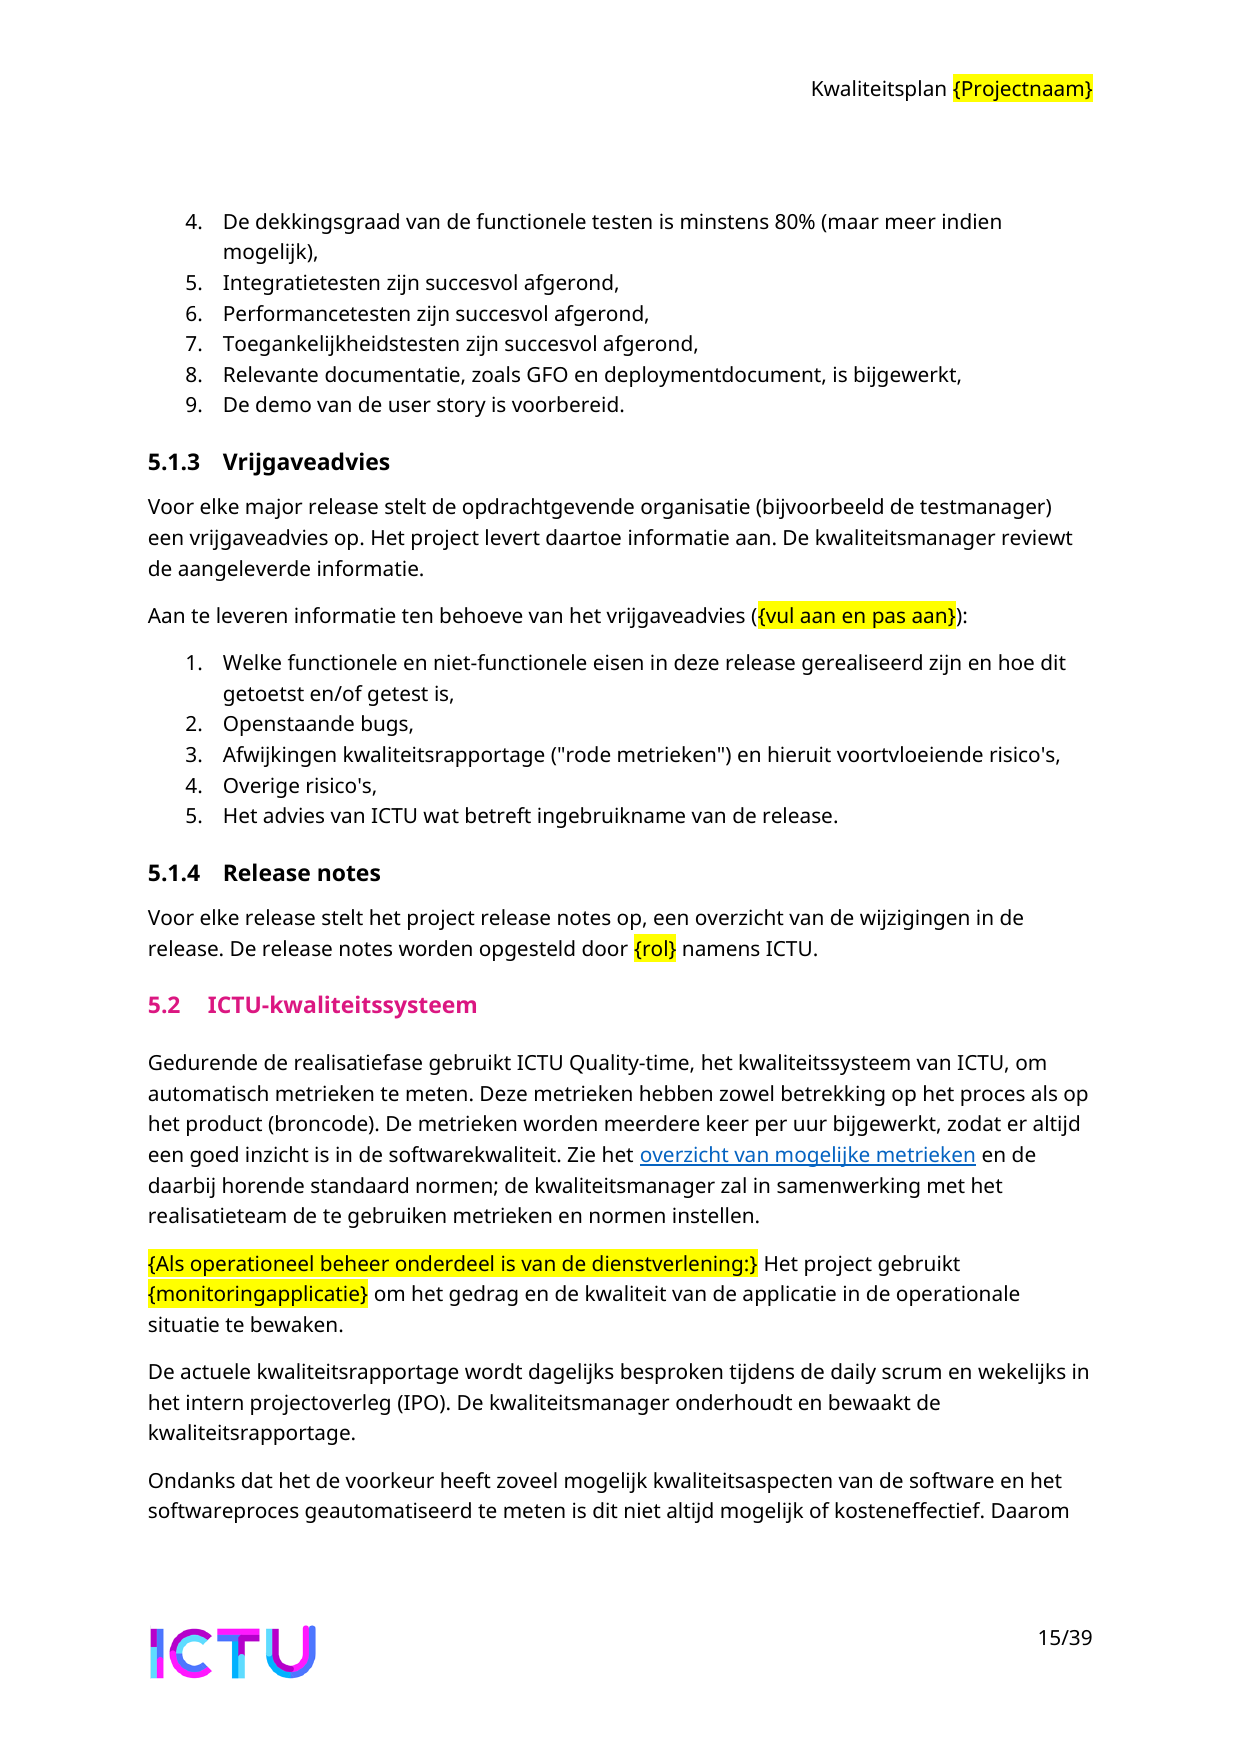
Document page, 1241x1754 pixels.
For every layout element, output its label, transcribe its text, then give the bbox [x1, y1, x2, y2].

list De dekkingsgraad van de functionele testen is minstens 80% (maar meer indien mogelijk), [185, 207, 1092, 266]
list Toegankelijkheidstesten zijn succesvol afgerond, [185, 329, 1092, 358]
list Integratietesten zijn succesvol afgerond, [185, 268, 1092, 296]
text Voor elke major release stelt de opdrachtgevende organisatie (bijvoorbeeld de testmanager) een vrijgaveadvies op. Het project levert daartoe informatie aan. De kwaliteitsmanager reviewt de aangeleverde informatie. [148, 492, 1092, 582]
list Openstaande bugs, [185, 709, 1092, 738]
text Gedurende de realisatiefase gebruikt ICTU Quality-time, het kwaliteitssysteem van ICTU, om automatisch metrieken te meten. Deze metrieken hebben zowel betrekking op het proces als op het product (broncode). De metrieken worden meerdere keer per uur bijgewerkt, zodat er altijd een goed inzicht is in de softwarekwaliteit. Zie het overzicht van mogelijke metrieken en de daarbij horende standaard normen; de kwaliteitsmanager zal in samenwerking met het realisatieteam de te gebruiken metrieken en normen instellen. [148, 1048, 1092, 1230]
list Performancetesten zijn succesvol afgerond, [185, 299, 1092, 327]
text Voor elke release stelt het project release notes op, een overzicht van de wijzigingen in de release. De release notes worden opgesteld door {rol} namens ICTU. [148, 903, 1092, 962]
list Het advies van ICTU wat betreft ingebruikname van de release. [185, 801, 1092, 830]
list Welke functionele en niet-functionele eisen in deze release gerealiseerd zijn en hoe dit getoetst en/of getest is, [185, 648, 1092, 707]
subtitle Vrijgaveadvies [148, 446, 1092, 477]
picture [148, 1623, 319, 1683]
text Aan te leveren informatie ten behoeve van het vrijgaveadvies ({vul aan en pas aan}): [148, 601, 758, 629]
text {Als operationeel beheer onderdeel is van de dienstverlening:} Het project gebruikt {monitoringapplicatie} om het gedrag en de kwaliteit van de applicatie in de operationale situatie te bewaken. [148, 1249, 1092, 1338]
subtitle ICTU-kwaliteitssysteem [148, 989, 1092, 1021]
text De actuele kwaliteitsrapportage wordt dagelijks besproken tijdens de daily scrum en wekelijks in het intern projectoverleg (IPO). De kwaliteitsmanager onderhoudt en bewaakt de kwaliteitsrapportage. [148, 1357, 1092, 1447]
list Relevante documentatie, zoals GFO en deploymentdocument, is bijgewerkt, [185, 360, 1092, 388]
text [148, 1466, 1092, 1525]
list De demo van de user story is voorbereid. [185, 391, 1092, 419]
list Afwijkingen kwaliteitsrapportage ("rode metrieken") en hieruit voortvloeiende risico's, [185, 740, 1092, 768]
list Overige risico's, [185, 771, 1092, 799]
subtitle Release notes [148, 857, 1092, 888]
